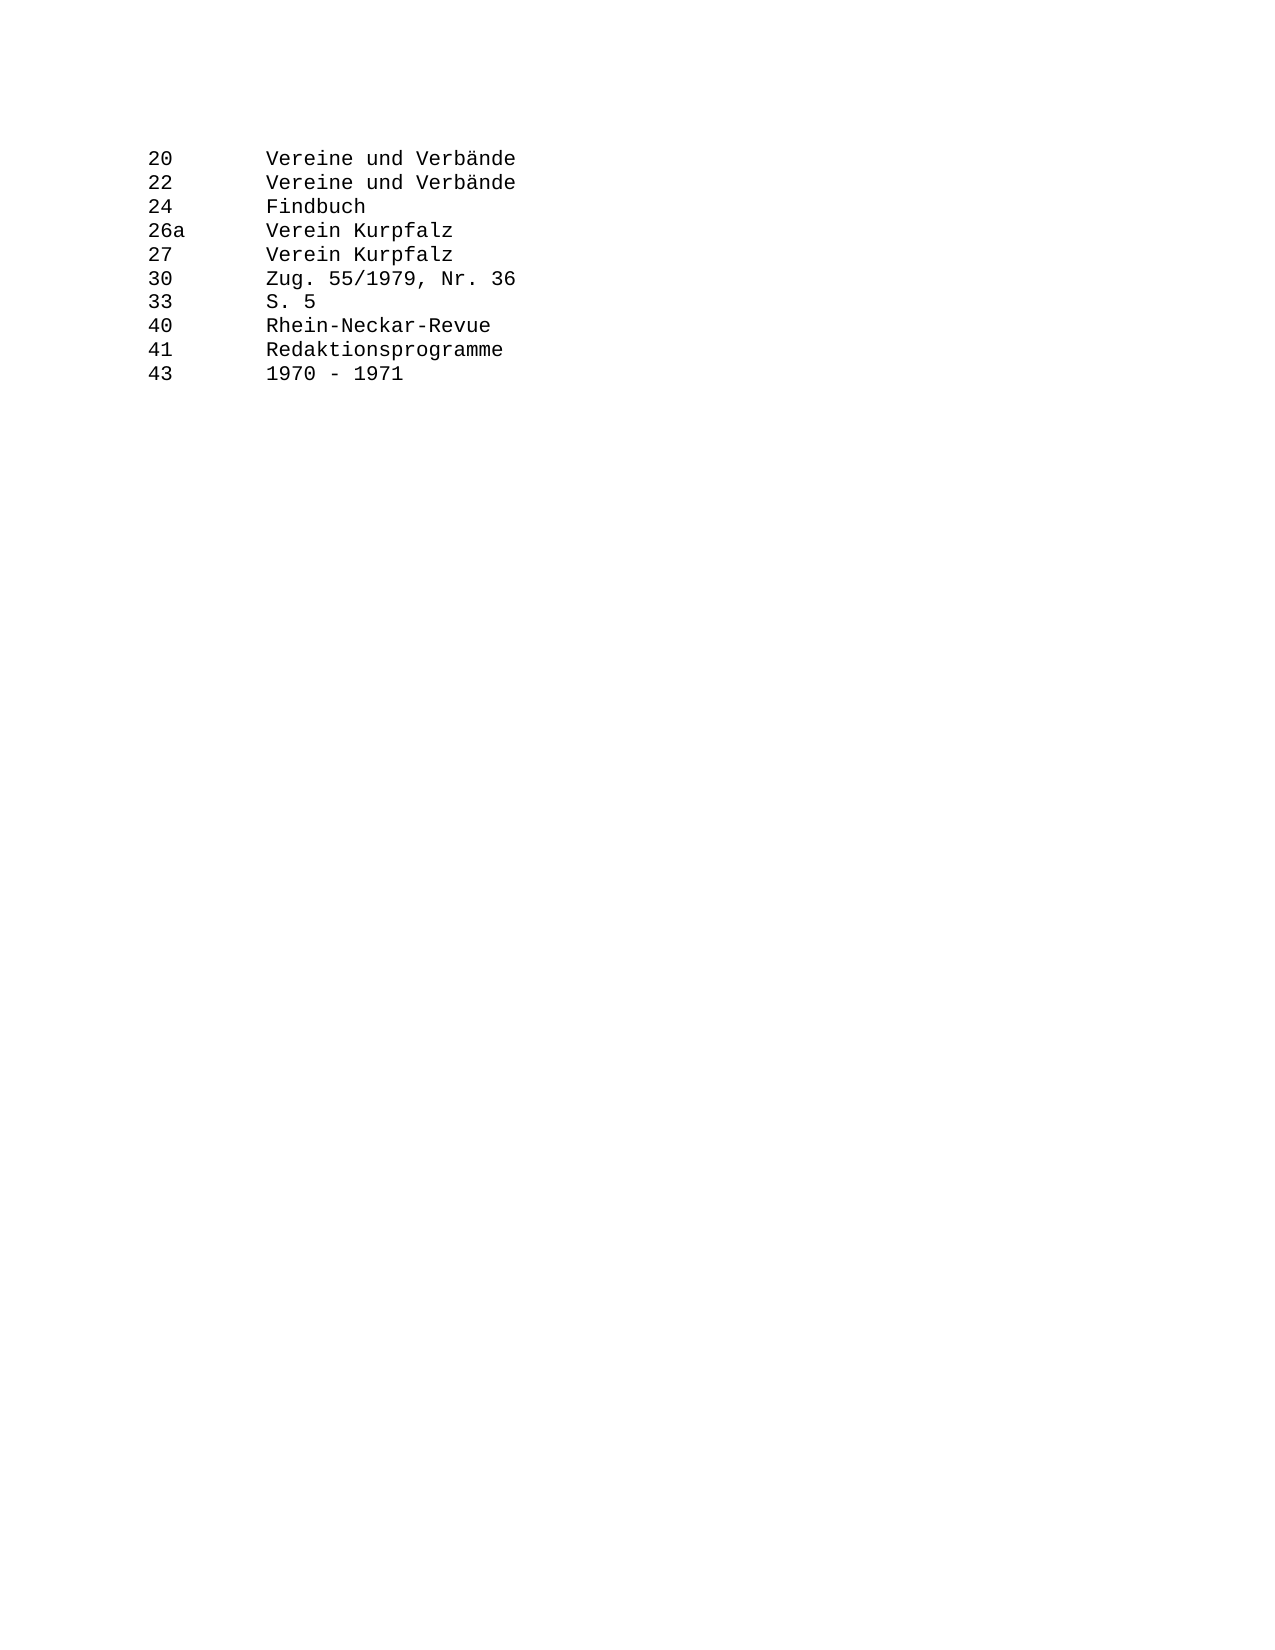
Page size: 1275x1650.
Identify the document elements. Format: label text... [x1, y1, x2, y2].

text 20 Vereine und Verbände [148, 148, 1127, 172]
text 22 Vereine und Verbände [148, 172, 1127, 196]
text 40 t[Rhein-Neckar-Revue]t [148, 315, 1127, 339]
text 33 S. 5 [148, 291, 1127, 315]
text 26a Verein Kurpfalz [148, 219, 1127, 243]
text 27 Verein Kurpfalz [148, 243, 1127, 267]
text 24 Findbuch [148, 196, 1127, 219]
text 43 1970 - 1971 [148, 363, 1127, 387]
text 30 Zug. 55/1979, Nr. 36 [148, 267, 1127, 291]
text 41 Redaktionsprogramme [148, 339, 1127, 363]
